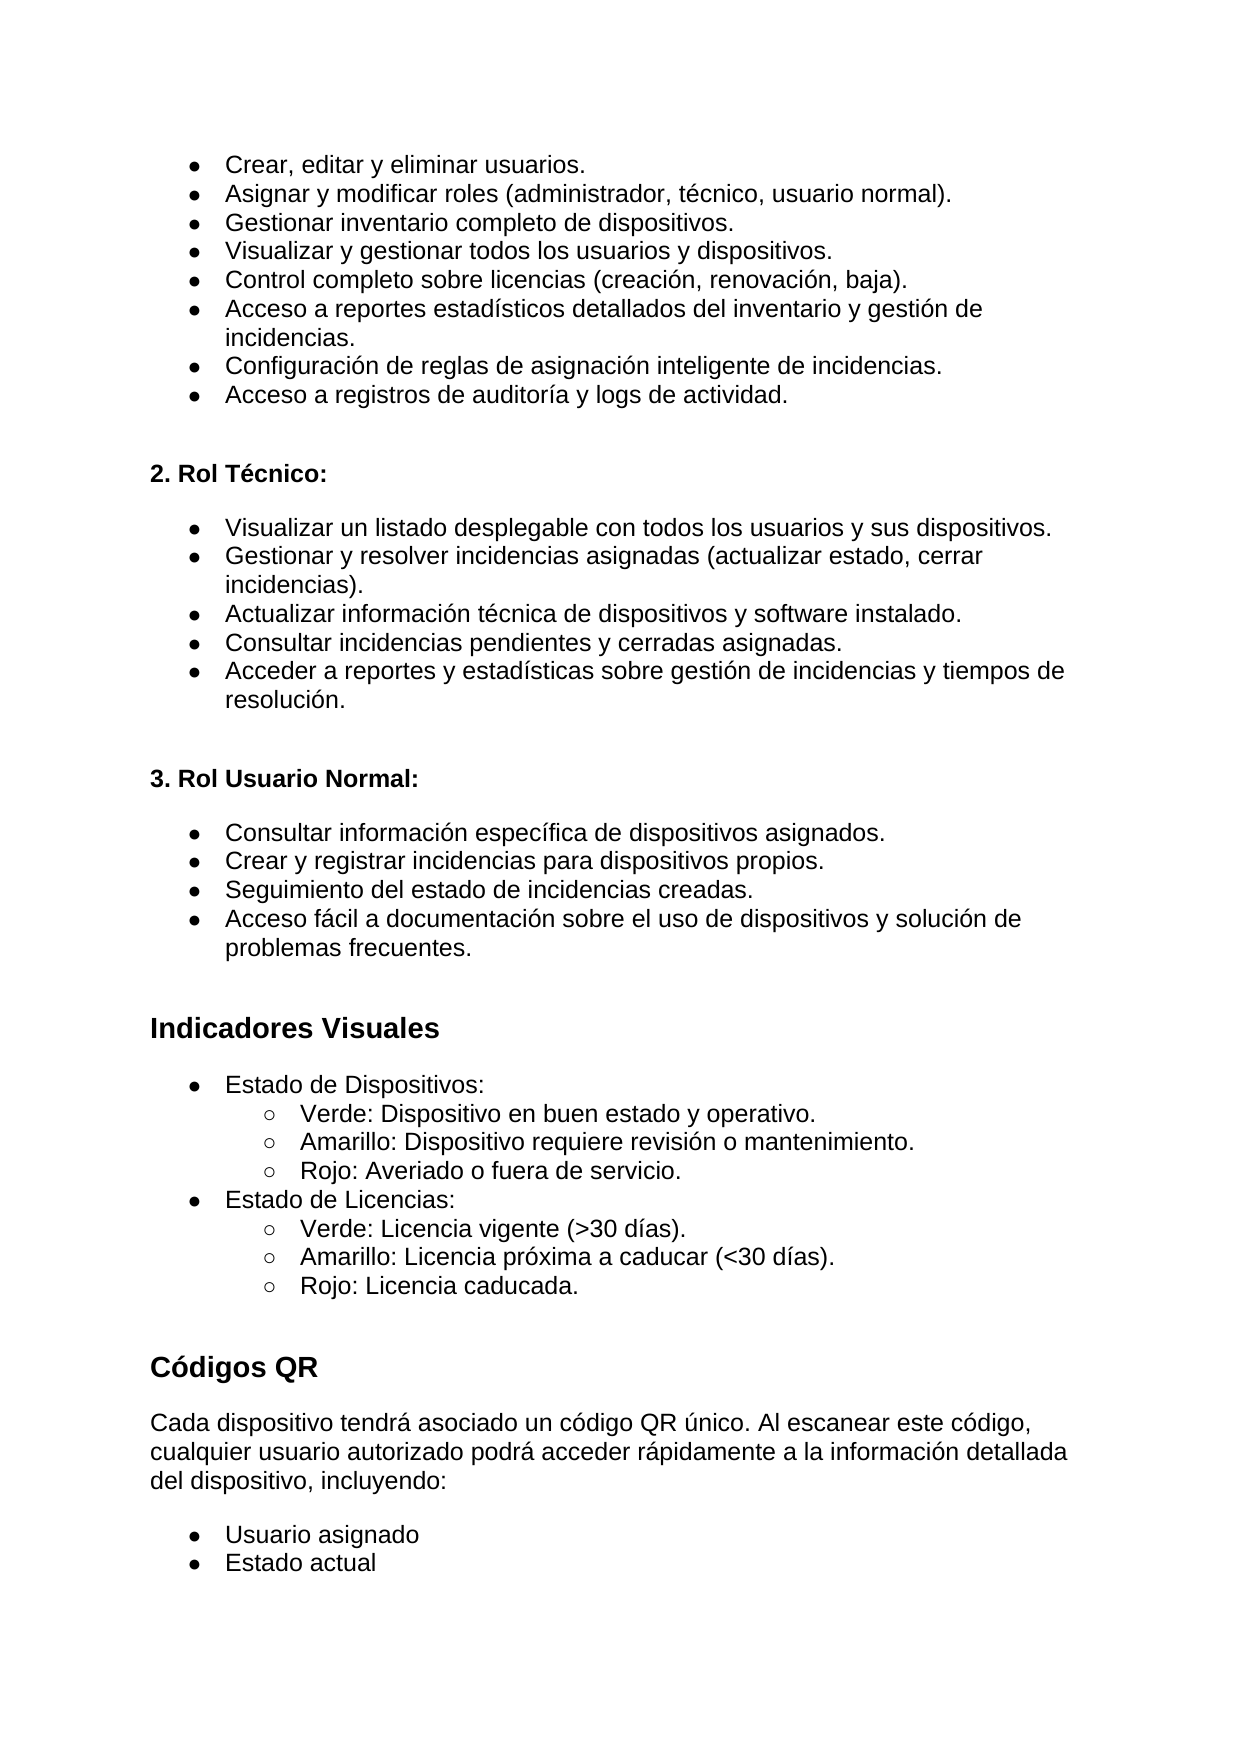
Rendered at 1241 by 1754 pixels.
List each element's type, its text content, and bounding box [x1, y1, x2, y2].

list Verde: Licencia vigente (>30 días). [262, 1213, 1090, 1242]
list Control completo sobre licencias (creación, renovación, baja). [187, 265, 1090, 294]
text Cada dispositivo tendrá asociado un código QR único. Al escanear este código, cualquier usuario autorizado podrá acceder rápidamente a la información detallada del dispositivo, incluyendo: [150, 1408, 1090, 1494]
list Acceso a registros de auditoría y logs de actividad. [187, 380, 1090, 409]
list Seguimiento del estado de incidencias creadas. [187, 875, 1090, 904]
list Visualizar y gestionar todos los usuarios y dispositivos. [187, 236, 1090, 265]
list Rojo: Licencia caducada. [262, 1271, 1090, 1300]
list Acceder a reportes y estadísticas sobre gestión de incidencias y tiempos de resolución. [187, 656, 1090, 714]
list Consultar incidencias pendientes y cerradas asignadas. [187, 627, 1090, 656]
list Configuración de reglas de asignación inteligente de incidencias. [187, 351, 1090, 380]
text 2. Rol Técnico: [150, 459, 1090, 487]
text Indicadores Visuales [150, 1011, 1090, 1045]
list Acceso a reportes estadísticos detallados del inventario y gestión de incidencias. [187, 294, 1090, 351]
list Amarillo: Licencia próxima a caducar (<30 días). [262, 1242, 1090, 1271]
text Códigos QR [150, 1350, 1090, 1383]
list Estado de Licencias: [187, 1185, 1090, 1213]
list Asignar y modificar roles (administrador, técnico, usuario normal). [187, 179, 1090, 207]
list Visualizar un listado desplegable con todos los usuarios y sus dispositivos. [187, 512, 1090, 541]
list Acceso fácil a documentación sobre el uso de dispositivos y solución de problemas frecuentes. [187, 904, 1090, 961]
list Usuario asignado [187, 1519, 1090, 1548]
list Crear y registrar incidencias para dispositivos propios. [187, 846, 1090, 875]
list Gestionar inventario completo de dispositivos. [187, 207, 1090, 236]
list Amarillo: Dispositivo requiere revisión o mantenimiento. [262, 1127, 1090, 1156]
list Verde: Dispositivo en buen estado y operativo. [262, 1098, 1090, 1127]
list Actualizar información técnica de dispositivos y software instalado. [187, 599, 1090, 627]
list Estado actual [187, 1548, 1090, 1577]
list Estado de Dispositivos: [187, 1070, 1090, 1098]
list Rojo: Averiado o fuera de servicio. [262, 1156, 1090, 1185]
list Gestionar y resolver incidencias asignadas (actualizar estado, cerrar incidencias). [187, 541, 1090, 599]
text 3. Rol Usuario Normal: [150, 764, 1090, 792]
list Crear, editar y eliminar usuarios. [187, 150, 1090, 179]
list Consultar información específica de dispositivos asignados. [187, 817, 1090, 846]
